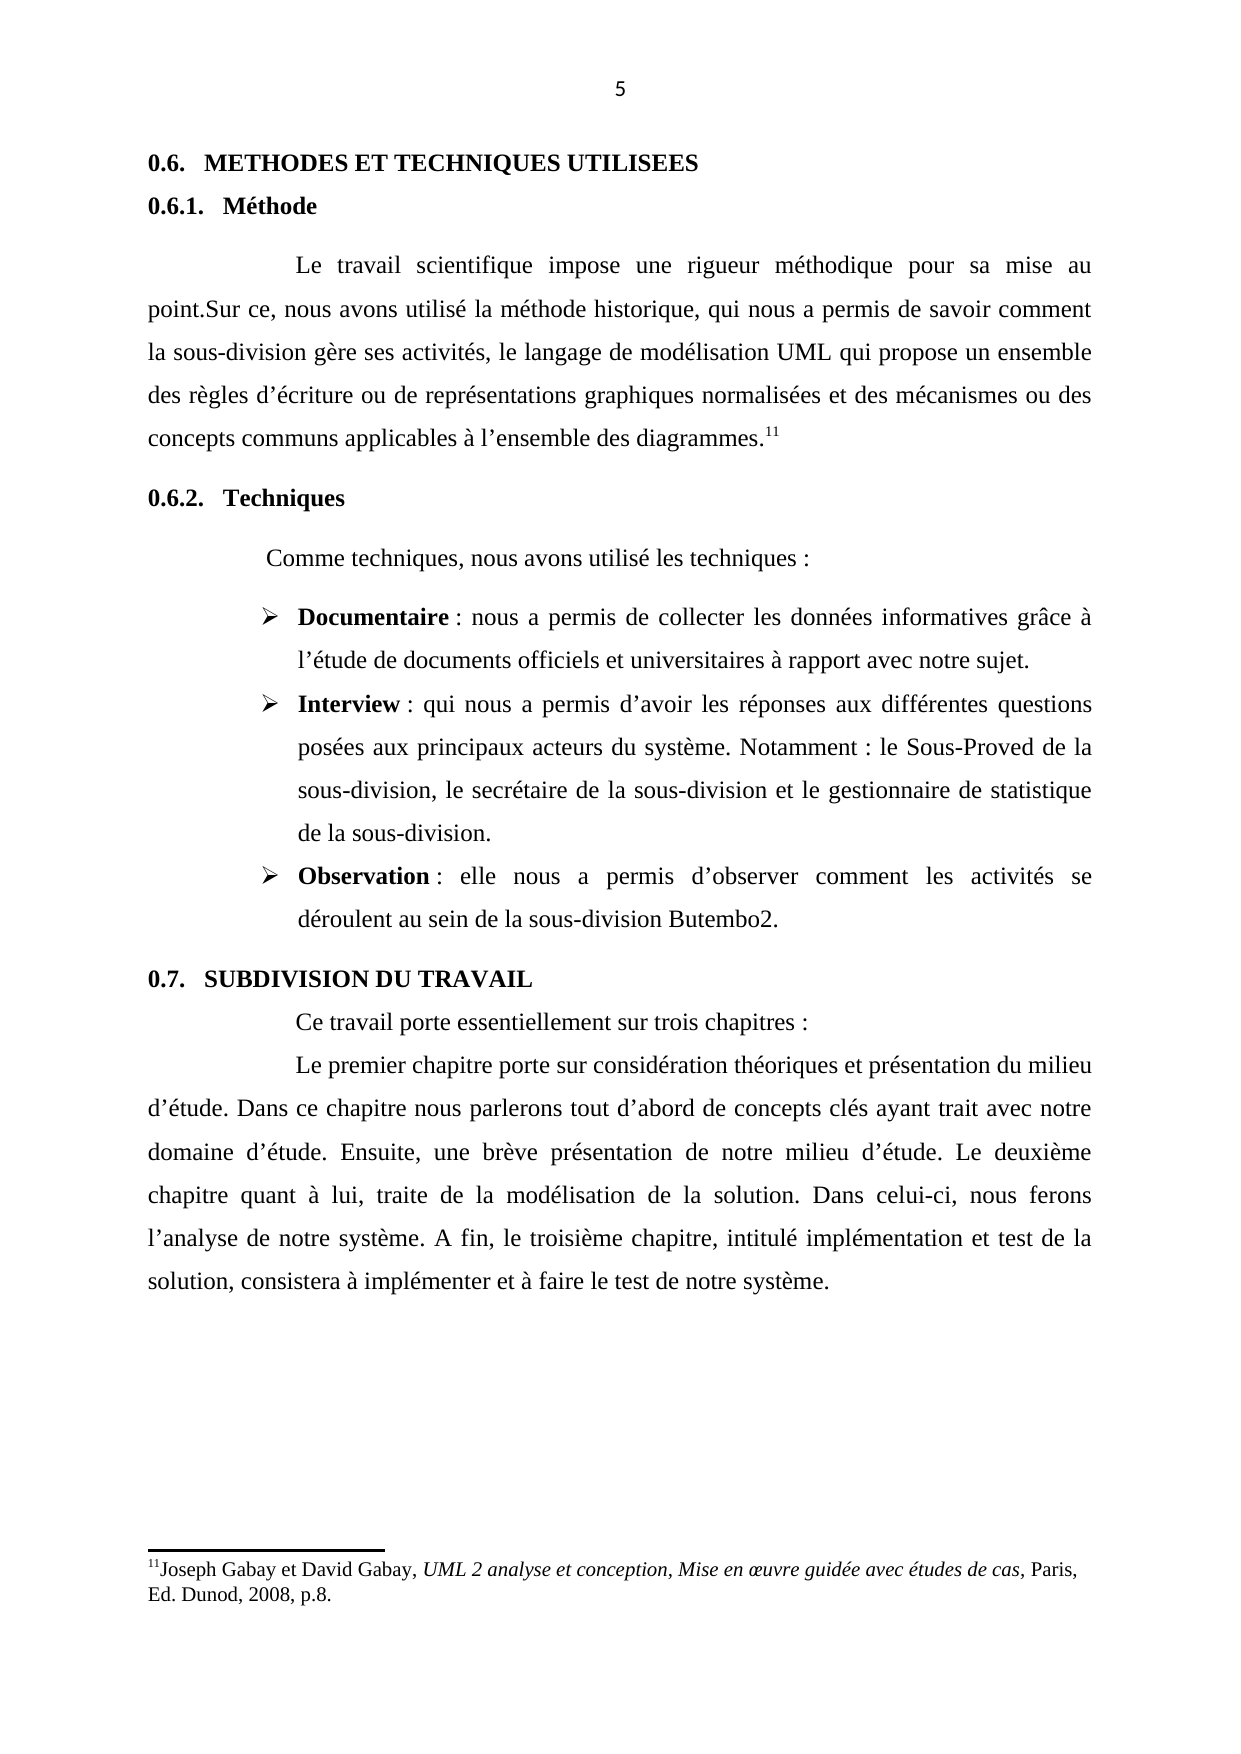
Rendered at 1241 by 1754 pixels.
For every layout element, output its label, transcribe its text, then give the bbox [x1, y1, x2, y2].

list Le premier chapitre porte sur considération théoriques et présentation du milieu d’étude. Dans ce chapitre nous parlerons tout d’abord de concepts clés ayant trait avec notre domaine d’étude. Ensuite, une brève présentation de notre milieu d’étude. Le deuxième chapitre quant à lui, traite de la modélisation de la solution. Dans celui-ci, nous ferons l’analyse de notre système. A fin, le troisième chapitre, intitulé implémentation et test de la solution, consistera à implémenter et à faire le test de notre système. [148, 1050, 1093, 1295]
text Comme techniques, nous avons utilisé les techniques : [148, 543, 1093, 571]
list Méthode [148, 191, 1093, 219]
list Documentaire : nous a permis de collecter les données informatives grâce à l’étude de documents officiels et universitaires à rapport avec notre sujet. [260, 602, 1093, 674]
list Techniques [148, 483, 1093, 512]
text Ce travail porte essentiellement sur trois chapitres : [148, 1007, 1093, 1036]
subtitle METHODES ET TECHNIQUES UTILISEES [148, 148, 1093, 176]
list Observation : elle nous a permis d’observer comment les activités se déroulent au sein de la sous-division Butembo2. [260, 861, 1093, 933]
subtitle SUBDIVISION DU TRAVAIL [148, 964, 1093, 993]
list Interview : qui nous a permis d’avoir les réponses aux différentes questions posées aux principaux acteurs du système. Notamment : le Sous-Proved de la sous-division, le secrétaire de la sous-division et le gestionnaire de statistique de la sous-division. [260, 689, 1093, 847]
text Le travail scientifique impose une rigueur méthodique pour sa mise au point.Sur ce, nous avons utilisé la méthode historique, qui nous a permis de savoir comment la sous-division gère ses activités, le langage de modélisation UML qui propose un ensemble des règles d’écriture ou de représentations graphiques normalisées et des mécanismes ou des concepts communs applicables à l’ensemble des diagrammes. [148, 251, 1093, 452]
